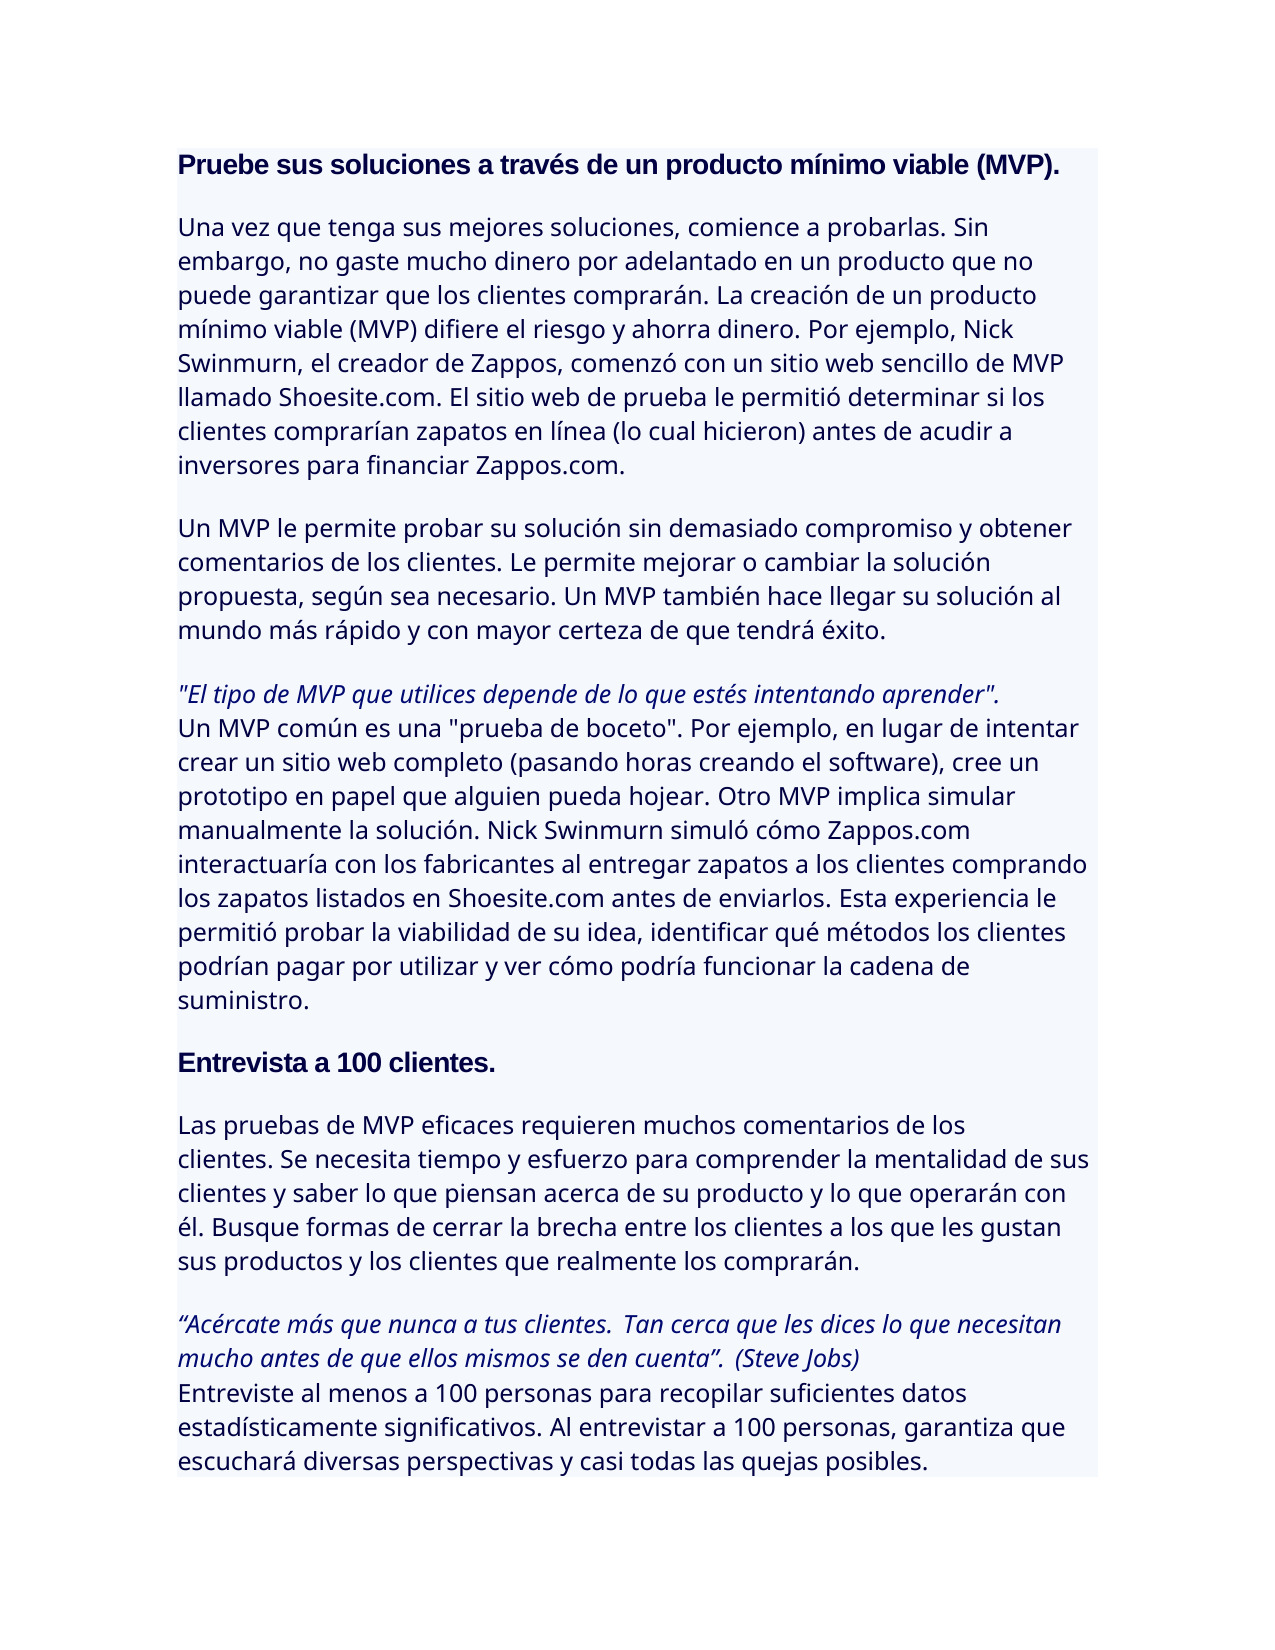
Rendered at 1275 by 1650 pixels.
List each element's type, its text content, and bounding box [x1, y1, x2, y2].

text "El tipo de MVP que utilices depende de lo que estés intentando aprender". [177, 676, 1098, 710]
text Entreviste al menos a 100 personas para recopilar suficientes datos estadísticamente significativos. Al entrevistar a 100 personas, garantiza que escuchará diversas perspectivas y casi todas las quejas posibles. [177, 1375, 1098, 1477]
text Un MVP común es una "prueba de boceto". Por ejemplo, en lugar de intentar crear un sitio web completo (pasando horas creando el software), cree un prototipo en papel que alguien pueda hojear. Otro MVP implica simular manualmente la solución. Nick Swinmurn simuló cómo Zappos.com interactuaría con los fabricantes al entregar zapatos a los clientes comprando los zapatos listados en Shoesite.com antes de enviarlos. Esta experiencia le permitió probar la viabilidad de su idea, identificar qué métodos los clientes podrían pagar por utilizar y ver cómo podría funcionar la cadena de suministro. [177, 710, 1098, 1017]
text Un MVP le permite probar su solución sin demasiado compromiso y obtener comentarios de los clientes. Le permite mejorar o cambiar la solución propuesta, según sea necesario. Un MVP también hace llegar su solución al mundo más rápido y con mayor certeza de que tendrá éxito. [177, 511, 1098, 647]
text Pruebe sus soluciones a través de un producto mínimo viable (MVP). [177, 148, 1098, 180]
text Las pruebas de MVP eficaces requieren muchos comentarios de los clientes. Se necesita tiempo y esfuerzo para comprender la mentalidad de sus clientes y saber lo que piensan acerca de su producto y lo que operarán con él. Busque formas de cerrar la brecha entre los clientes a los que les gustan sus productos y los clientes que realmente los comprarán. [177, 1108, 1098, 1278]
text “Acércate más que nunca a tus clientes. Tan cerca que les dices lo que necesitan mucho antes de que ellos mismos se den cuenta”. (Steve Jobs) [177, 1307, 1098, 1375]
text Una vez que tenga sus mejores soluciones, comience a probarlas. Sin embargo, no gaste mucho dinero por adelantado en un producto que no puede garantizar que los clientes comprarán. La creación de un producto mínimo viable (MVP) difiere el riesgo y ahorra dinero. Por ejemplo, Nick Swinmurn, el creador de Zappos, comenzó con un sitio web sencillo de MVP llamado Shoesite.com. El sitio web de prueba le permitió determinar si los clientes comprarían zapatos en línea (lo cual hicieron) antes de acudir a inversores para financiar Zappos.com. [177, 209, 1098, 482]
text Entrevista a 100 clientes. [177, 1046, 1098, 1078]
